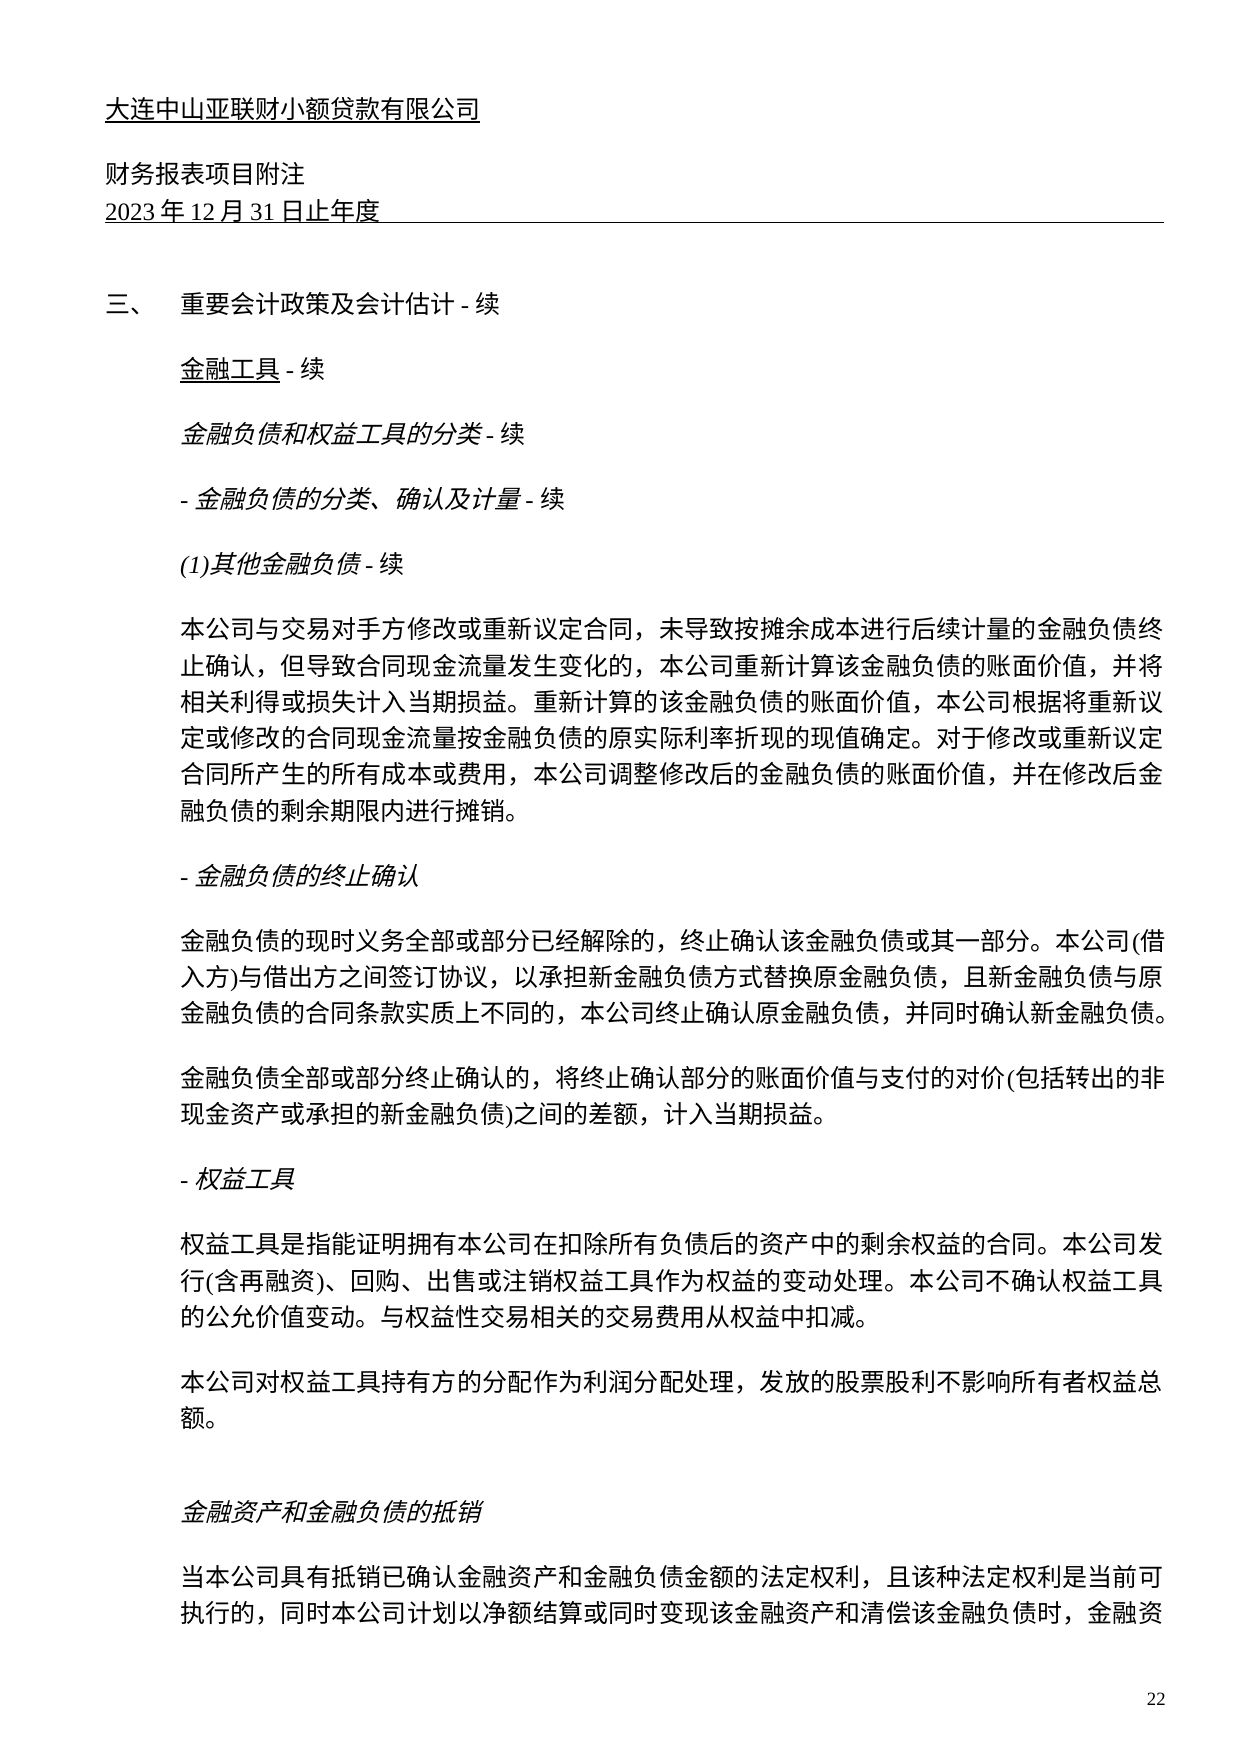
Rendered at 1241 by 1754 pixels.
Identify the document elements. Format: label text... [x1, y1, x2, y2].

text 金融资产和金融负债的抵销 [180, 1492, 1165, 1529]
text 金融负债全部或部分终止确认的，将终止确认部分的账面价值与支付的对价(包括转出的非现金资产或承担的新金融负债)之间的差额，计入当期损益。 [180, 1059, 1165, 1131]
text - 权益工具 [180, 1160, 1165, 1196]
text 权益工具是指能证明拥有本公司在扣除所有负债后的资产中的剩余权益的合同。本公司发行(含再融资)、回购、出售或注销权益工具作为权益的变动处理。本公司不确认权益工具的公允价值变动。与权益性交易相关的交易费用从权益中扣减。 [180, 1225, 1165, 1334]
text 本公司对权益工具持有方的分配作为利润分配处理，发放的股票股利不影响所有者权益总额。 [180, 1362, 1165, 1435]
text 金融负债和权益工具的分类 - 续 [180, 415, 1165, 451]
text 三、 重要会计政策及会计估计 - 续 [105, 285, 1165, 321]
text (1)其他金融负债 - 续 [180, 545, 1165, 581]
text 本公司与交易对手方修改或重新议定合同，未导致按摊余成本进行后续计量的金融负债终止确认，但导致合同现金流量发生变化的，本公司重新计算该金融负债的账面价值，并将相关利得或损失计入当期损益。重新计算的该金融负债的账面价值，本公司根据将重新议定或修改的合同现金流量按金融负债的原实际利率折现的现值确定。对于修改或重新议定合同所产生的所有成本或费用，本公司调整修改后的金融负债的账面价值，并在修改后金融负债的剩余期限内进行摊销。 [180, 610, 1165, 827]
text - 金融负债的分类、确认及计量 - 续 [180, 480, 1165, 516]
text 金融工具 - 续 [180, 350, 1165, 386]
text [180, 1557, 1165, 1630]
text 金融负债的现时义务全部或部分已经解除的，终止确认该金融负债或其一部分。本公司(借入方)与借出方之间签订协议，以承担新金融负债方式替换原金融负债，且新金融负债与原金融负债的合同条款实质上不同的，本公司终止确认原金融负债，并同时确认新金融负债。 [180, 921, 1165, 1030]
text - 金融负债的终止确认 [180, 856, 1165, 892]
